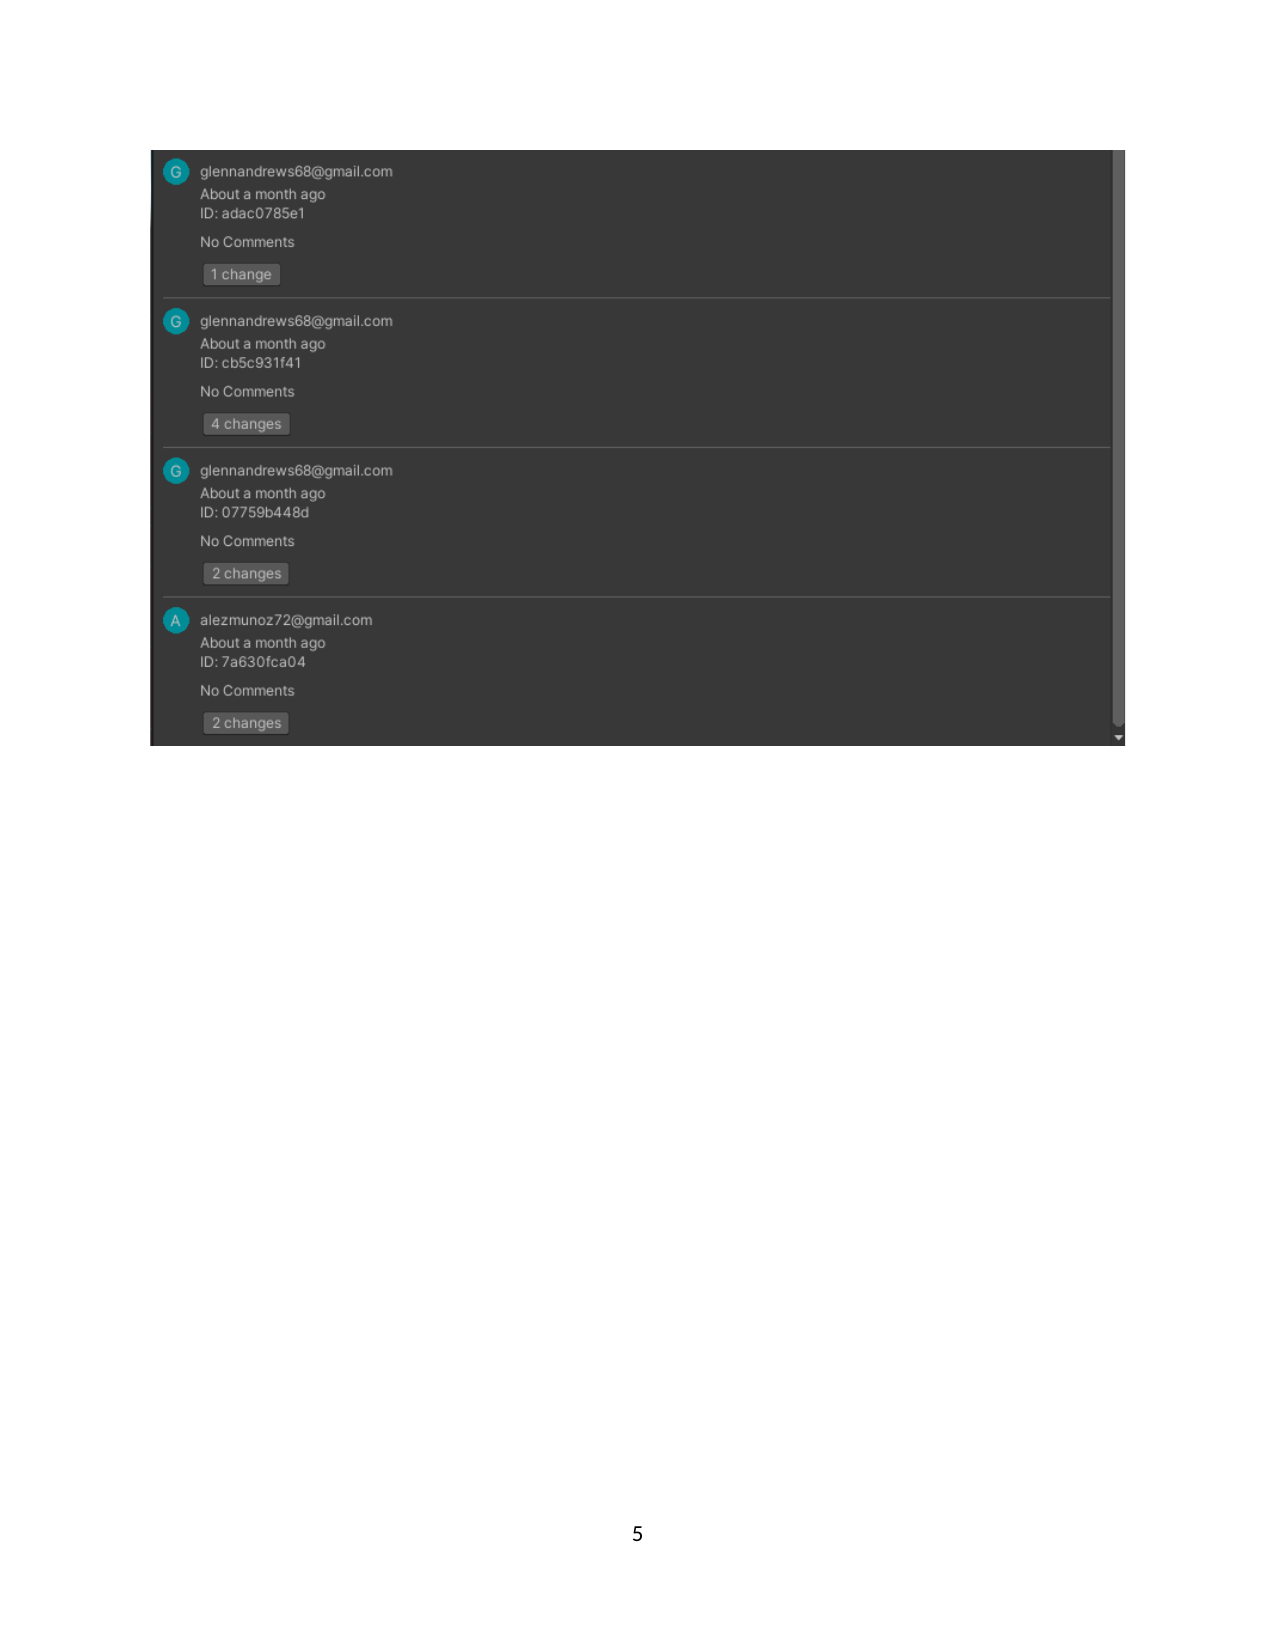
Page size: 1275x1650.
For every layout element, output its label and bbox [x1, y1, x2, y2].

picture [150, 150, 1125, 746]
